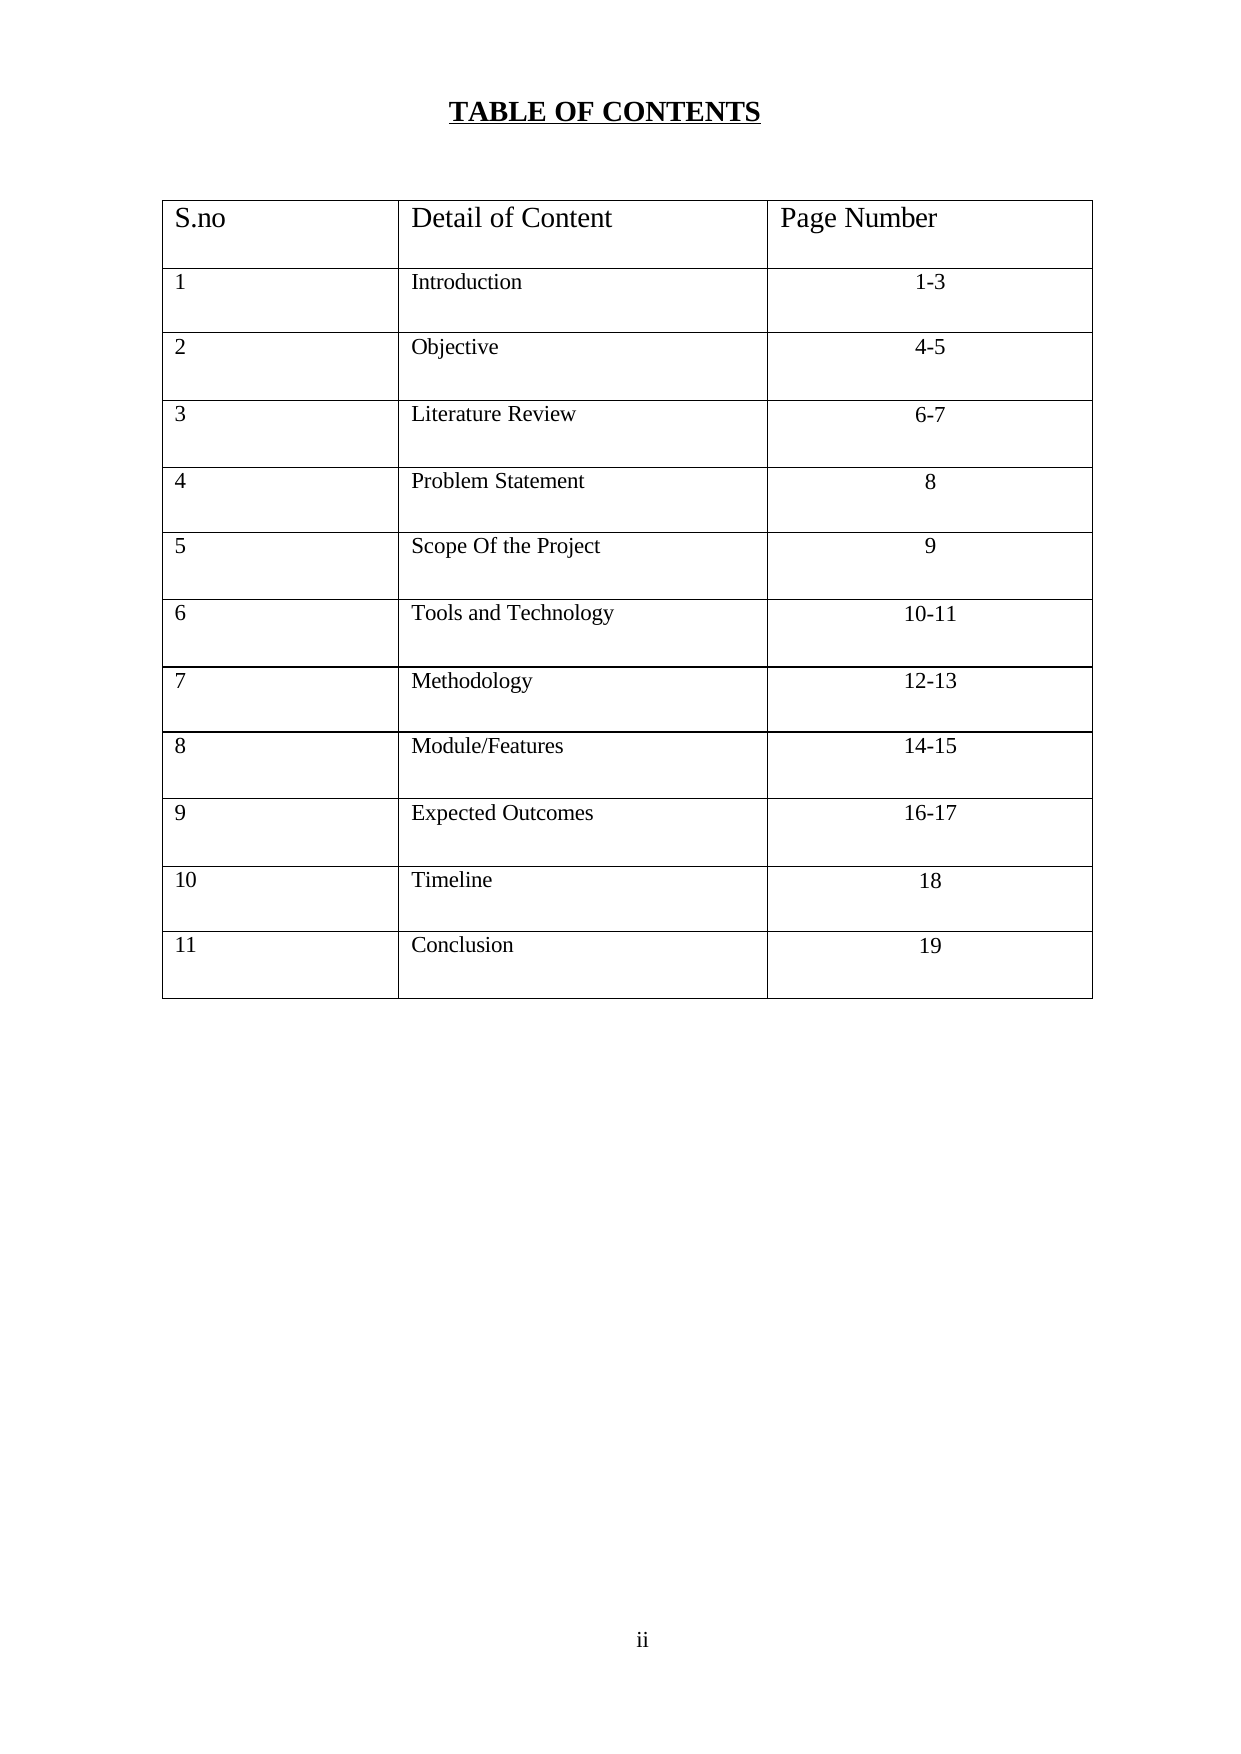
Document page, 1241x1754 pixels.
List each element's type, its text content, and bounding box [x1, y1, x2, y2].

table_cell 9 [768, 533, 1092, 599]
table_cell 19 [768, 932, 1092, 998]
table_cell 1-3 [768, 269, 1092, 332]
table_cell Introduction [399, 269, 767, 332]
table_cell Scope Of the Project [399, 533, 767, 599]
table_cell 11 [163, 932, 398, 998]
table_cell Problem Statement [399, 468, 767, 532]
table_cell Literature Review [399, 401, 767, 467]
table_cell 16-17 [768, 799, 1092, 866]
table_cell 2 [163, 333, 398, 400]
table_cell Objective [399, 333, 767, 400]
table_cell 6 [163, 600, 398, 666]
table_cell 10 [163, 867, 398, 931]
table_cell 8 [768, 468, 1092, 532]
table_cell 4 [163, 468, 398, 532]
table_cell 3 [163, 401, 398, 467]
table_header S.no [163, 201, 398, 267]
table_cell 8 [163, 733, 398, 798]
table_cell Module/Features [399, 733, 767, 798]
table_header Page Number [768, 201, 1092, 267]
subtitle TABLE OF CONTENTS [162, 94, 969, 127]
table_cell Methodology [399, 668, 767, 731]
table_cell 4-5 [768, 333, 1092, 400]
table_cell Conclusion [399, 932, 767, 998]
table_cell 5 [163, 533, 398, 599]
table_cell Expected Outcomes [399, 799, 767, 866]
table_cell Timeline [399, 867, 767, 931]
table_cell 14-15 [768, 733, 1092, 798]
table_cell 7 [163, 668, 398, 731]
table_cell 9 [163, 799, 398, 866]
table_cell 10-11 [768, 600, 1092, 666]
table_cell 18 [768, 867, 1092, 931]
table_cell 6-7 [768, 401, 1092, 467]
table_cell 12-13 [768, 668, 1092, 731]
table_cell Tools and Technology [399, 600, 767, 666]
table_header Detail of Content [399, 201, 767, 267]
table_cell 1 [163, 269, 398, 332]
